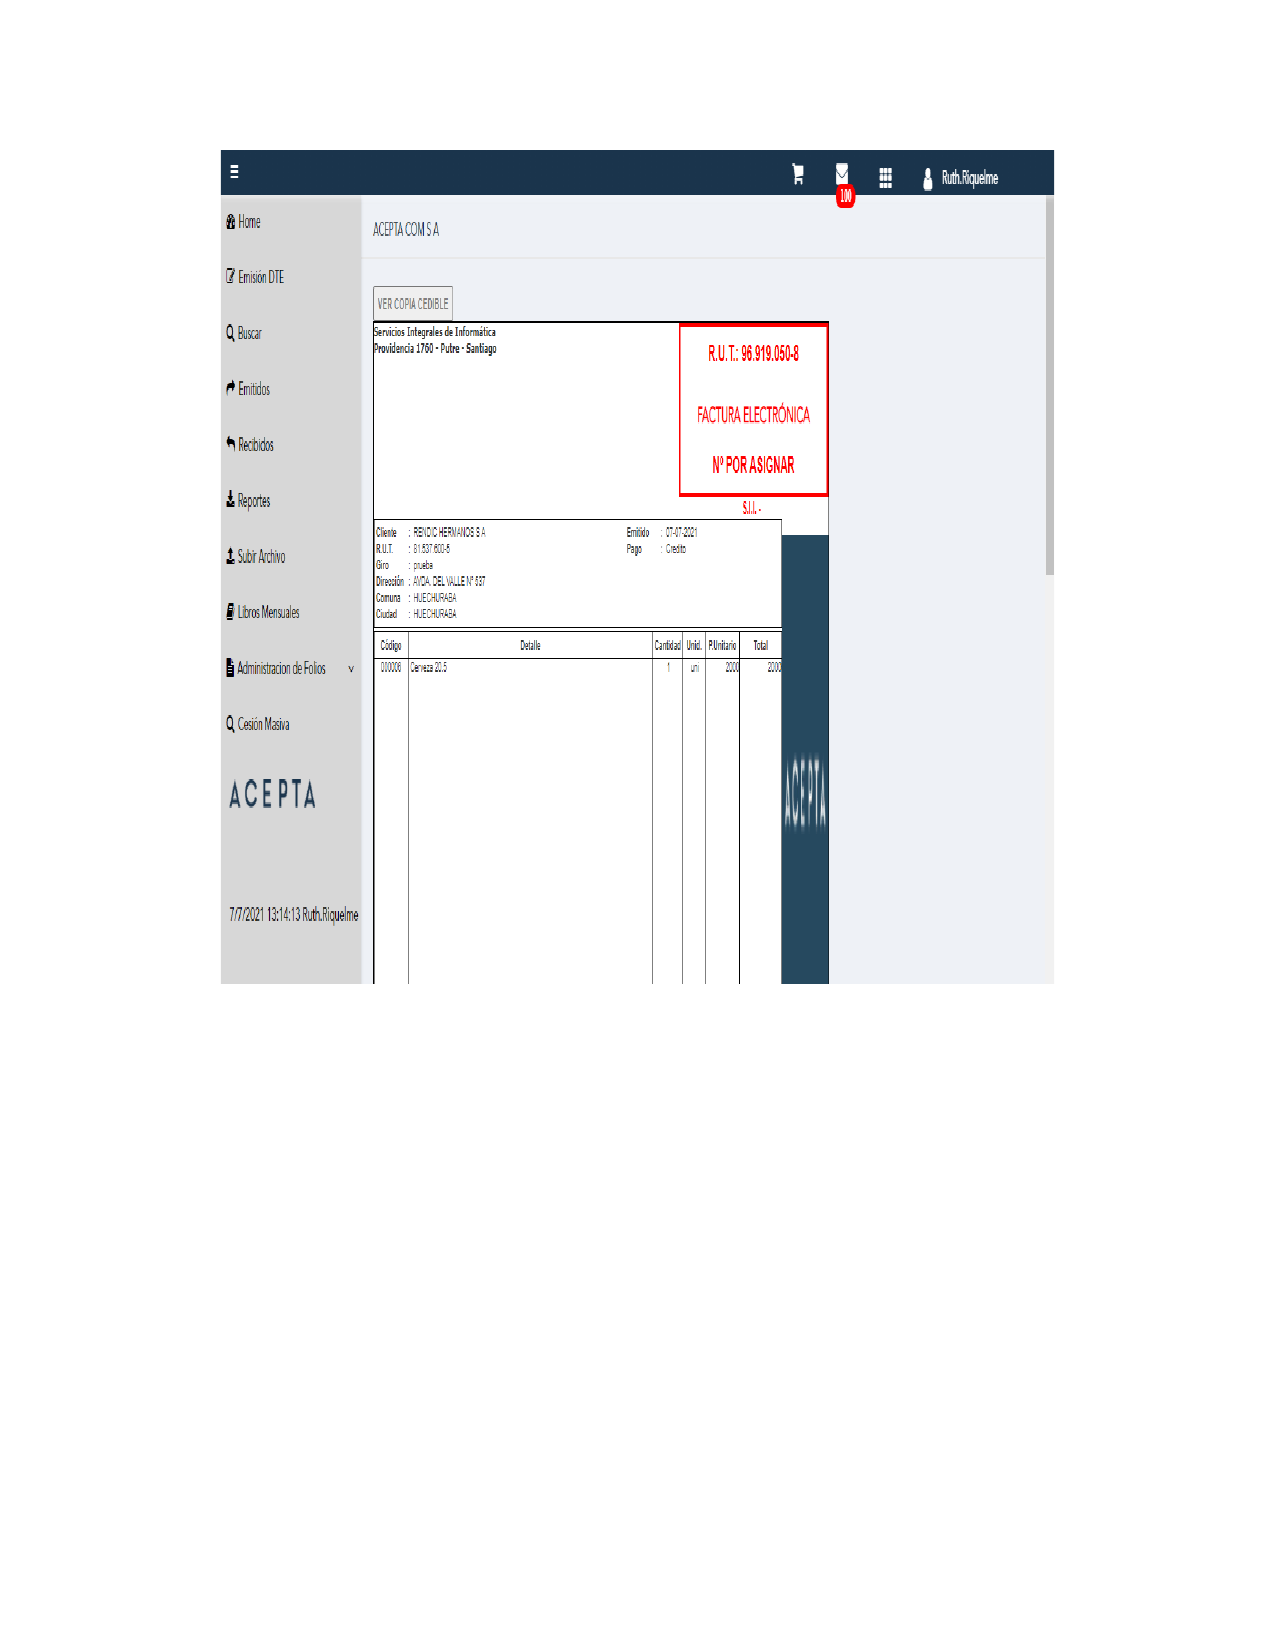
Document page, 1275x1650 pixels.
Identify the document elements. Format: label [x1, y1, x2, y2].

picture [220, 184, 1055, 1018]
